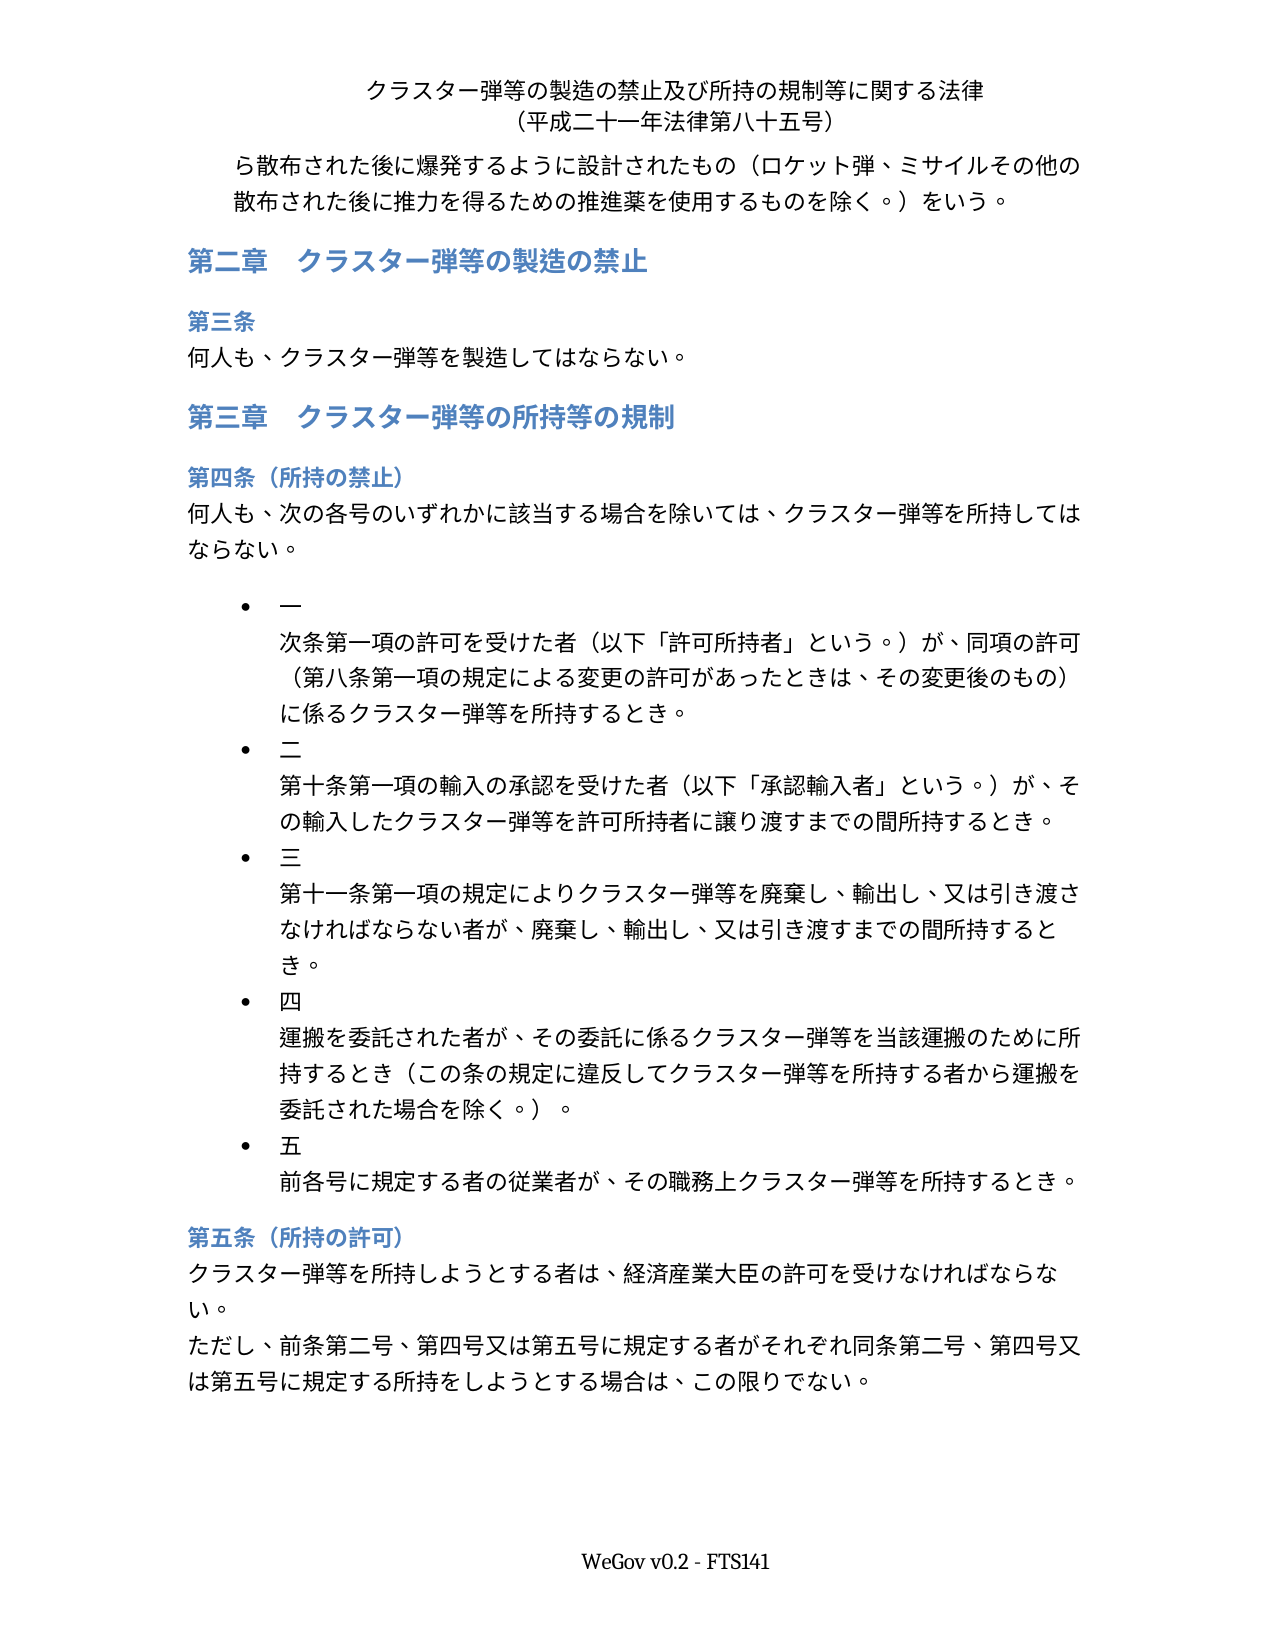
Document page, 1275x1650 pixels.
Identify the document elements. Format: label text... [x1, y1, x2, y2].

text 何人も、次の各号のいずれかに該当する場合を除いては、クラスター弾等を所持してはならない。 [187, 498, 1087, 565]
list 四 運搬を委託された者が、その委託に係るクラスター弾等を当該運搬のために所持するとき（この条の規定に違反してクラスター弾等を所持する者から運搬を委託された場合を除く。）。 [242, 986, 1087, 1125]
subtitle 第五条（所持の許可） [187, 1222, 1087, 1253]
list 二 第十条第一項の輸入の承認を受けた者（以下「承認輸入者」という。）が、その輸入したクラスター弾等を許可所持者に譲り渡すまでの間所持するとき。 [242, 734, 1087, 837]
subtitle 第三条 [187, 306, 1087, 337]
subtitle 第四条（所持の禁止） [187, 462, 1087, 493]
subtitle 第三章 クラスター弾等の所持等の規制 [187, 399, 1087, 436]
list 三 第十一条第一項の規定によりクラスター弾等を廃棄し、輸出し、又は引き渡さなければならない者が、廃棄し、輸出し、又は引き渡すまでの間所持するとき。 [242, 842, 1087, 981]
subtitle 第二章 クラスター弾等の製造の禁止 [187, 243, 1087, 279]
text 何人も、クラスター弾等を製造してはならない。 [187, 342, 1087, 373]
list 一 次条第一項の許可を受けた者（以下「許可所持者」という。）が、同項の許可（第八条第一項の規定による変更の許可があったときは、その変更後のもの）に係るクラスター弾等を所持するとき。 [242, 591, 1087, 729]
list 五 前各号に規定する者の従業者が、その職務上クラスター弾等を所持するとき。 [242, 1129, 1087, 1197]
text クラスター弾等を所持しようとする者は、経済産業大臣の許可を受けなければならない。 ただし、前条第二号、第四号又は第五号に規定する者がそれぞれ同条第二号、第四号又は第五号に規定する所持をしようとする場合は、この限りでない。 [187, 1258, 1087, 1397]
